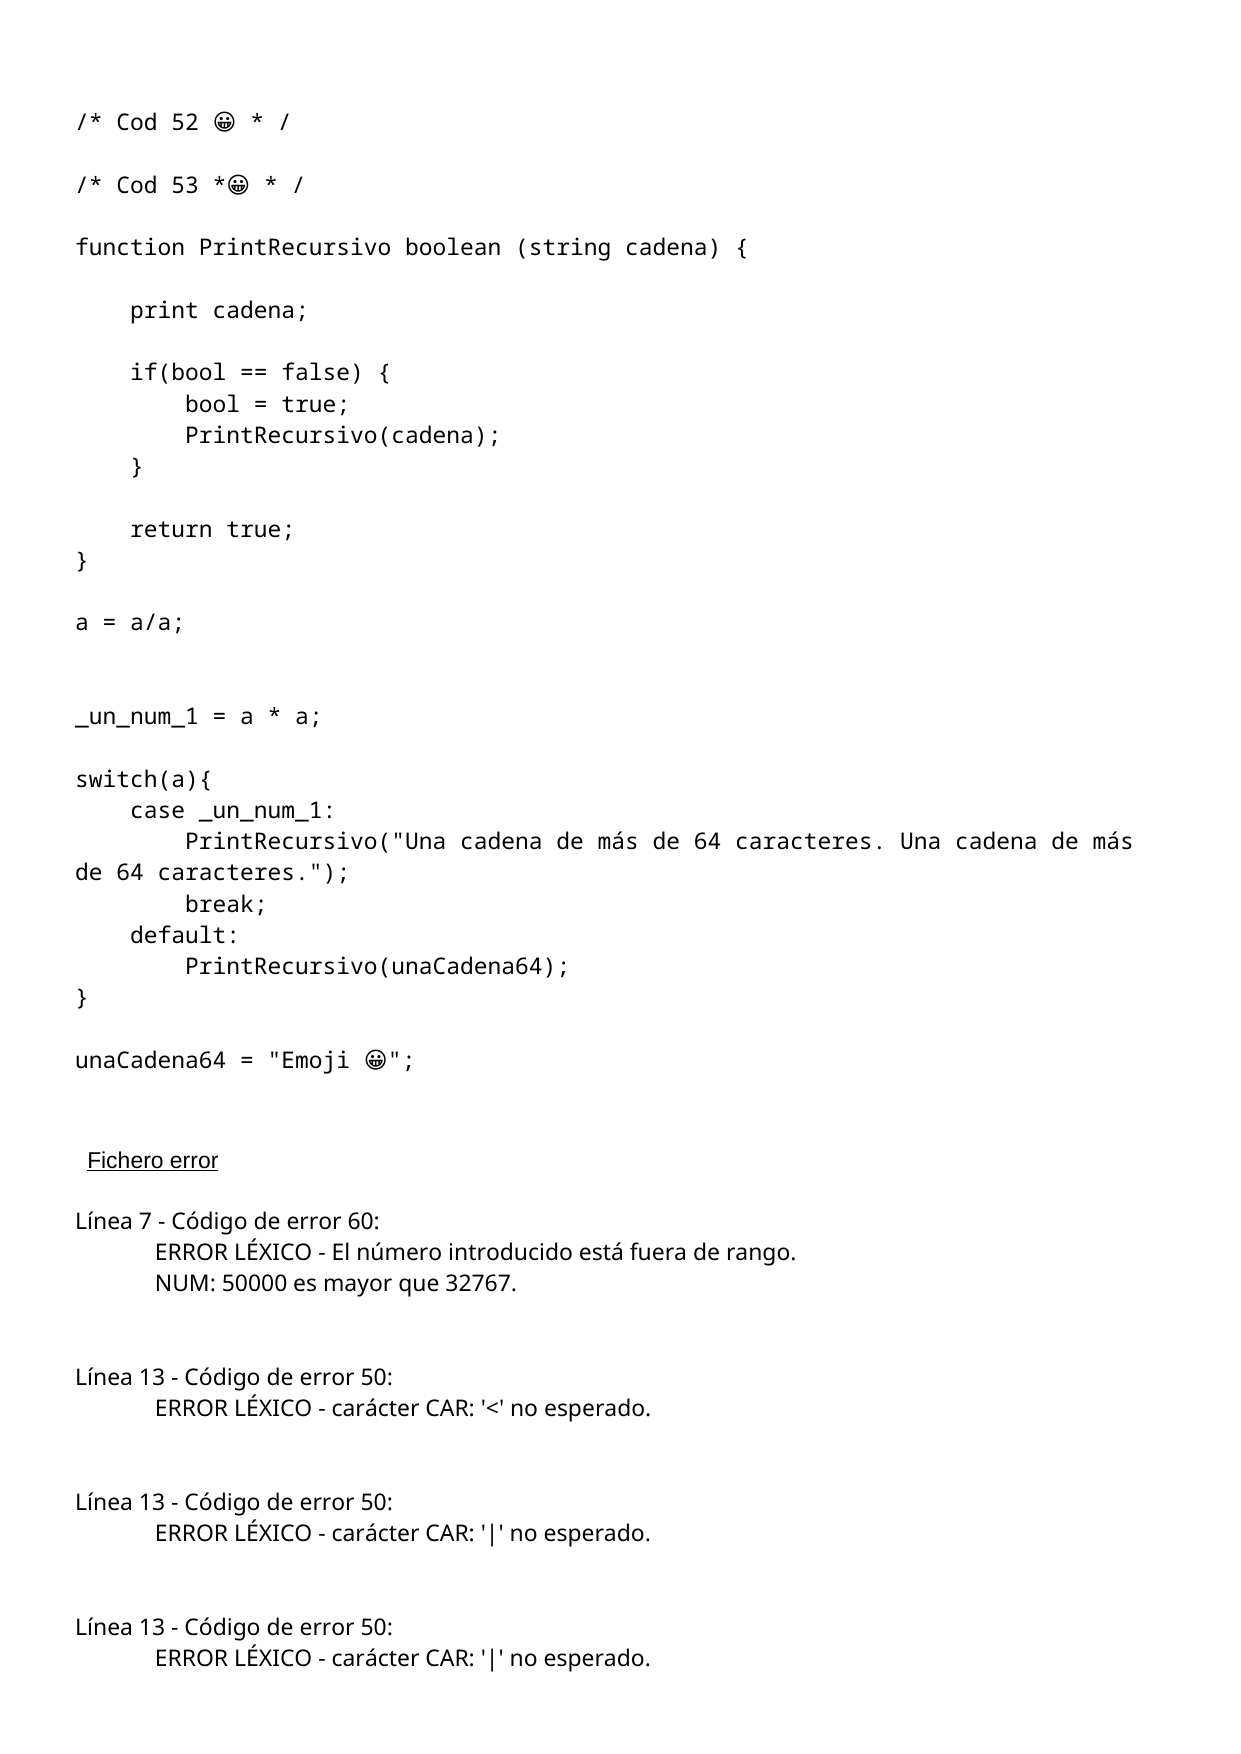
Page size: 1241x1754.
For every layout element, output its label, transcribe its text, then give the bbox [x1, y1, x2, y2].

text function PrintRecursivo boolean (string cadena) { [75, 231, 1165, 262]
text Línea 13 - Código de error 50: [75, 1361, 1165, 1392]
text default: [75, 919, 1165, 950]
text /* Cod 53 *😀 * / [75, 169, 1165, 200]
text unaCadena64 = "Emoji 😀"; [75, 1044, 1165, 1075]
subtitle Fichero error [87, 1147, 1127, 1173]
text a = a/a; [75, 606, 1165, 637]
text PrintRecursivo(cadena); [75, 419, 1165, 450]
text bool = true; [75, 387, 1165, 419]
text Línea 13 - Código de error 50: [75, 1486, 1165, 1517]
text switch(a){ [75, 762, 1165, 794]
text ERROR LÉXICO - carácter CAR: '|' no esperado. [75, 1642, 1165, 1673]
text ERROR LÉXICO - carácter CAR: '|' no esperado. [75, 1517, 1165, 1548]
text NUM: 50000 es mayor que 32767. [75, 1267, 1165, 1298]
text case _un_num_1: [75, 794, 1165, 825]
text if(bool == false) { [75, 356, 1165, 387]
text ERROR LÉXICO - carácter CAR: '<' no esperado. [75, 1392, 1165, 1423]
text /* Cod 52 😀 * / [75, 106, 1165, 137]
text _un_num_1 = a * a; [75, 700, 1165, 731]
text return true; [75, 512, 1165, 544]
text print cadena; [75, 294, 1165, 325]
text ERROR LÉXICO - El número introducido está fuera de rango. [75, 1236, 1165, 1267]
text } [75, 981, 1165, 1012]
text } [75, 544, 1165, 575]
text Línea 13 - Código de error 50: [75, 1611, 1165, 1642]
text Línea 7 - Código de error 60: [75, 1204, 1165, 1236]
text PrintRecursivo("Una cadena de más de 64 caracteres. Una cadena de más de 64 caracteres."); [75, 825, 1165, 887]
text } [75, 450, 1165, 481]
text PrintRecursivo(unaCadena64); [75, 950, 1165, 981]
text break; [75, 887, 1165, 919]
